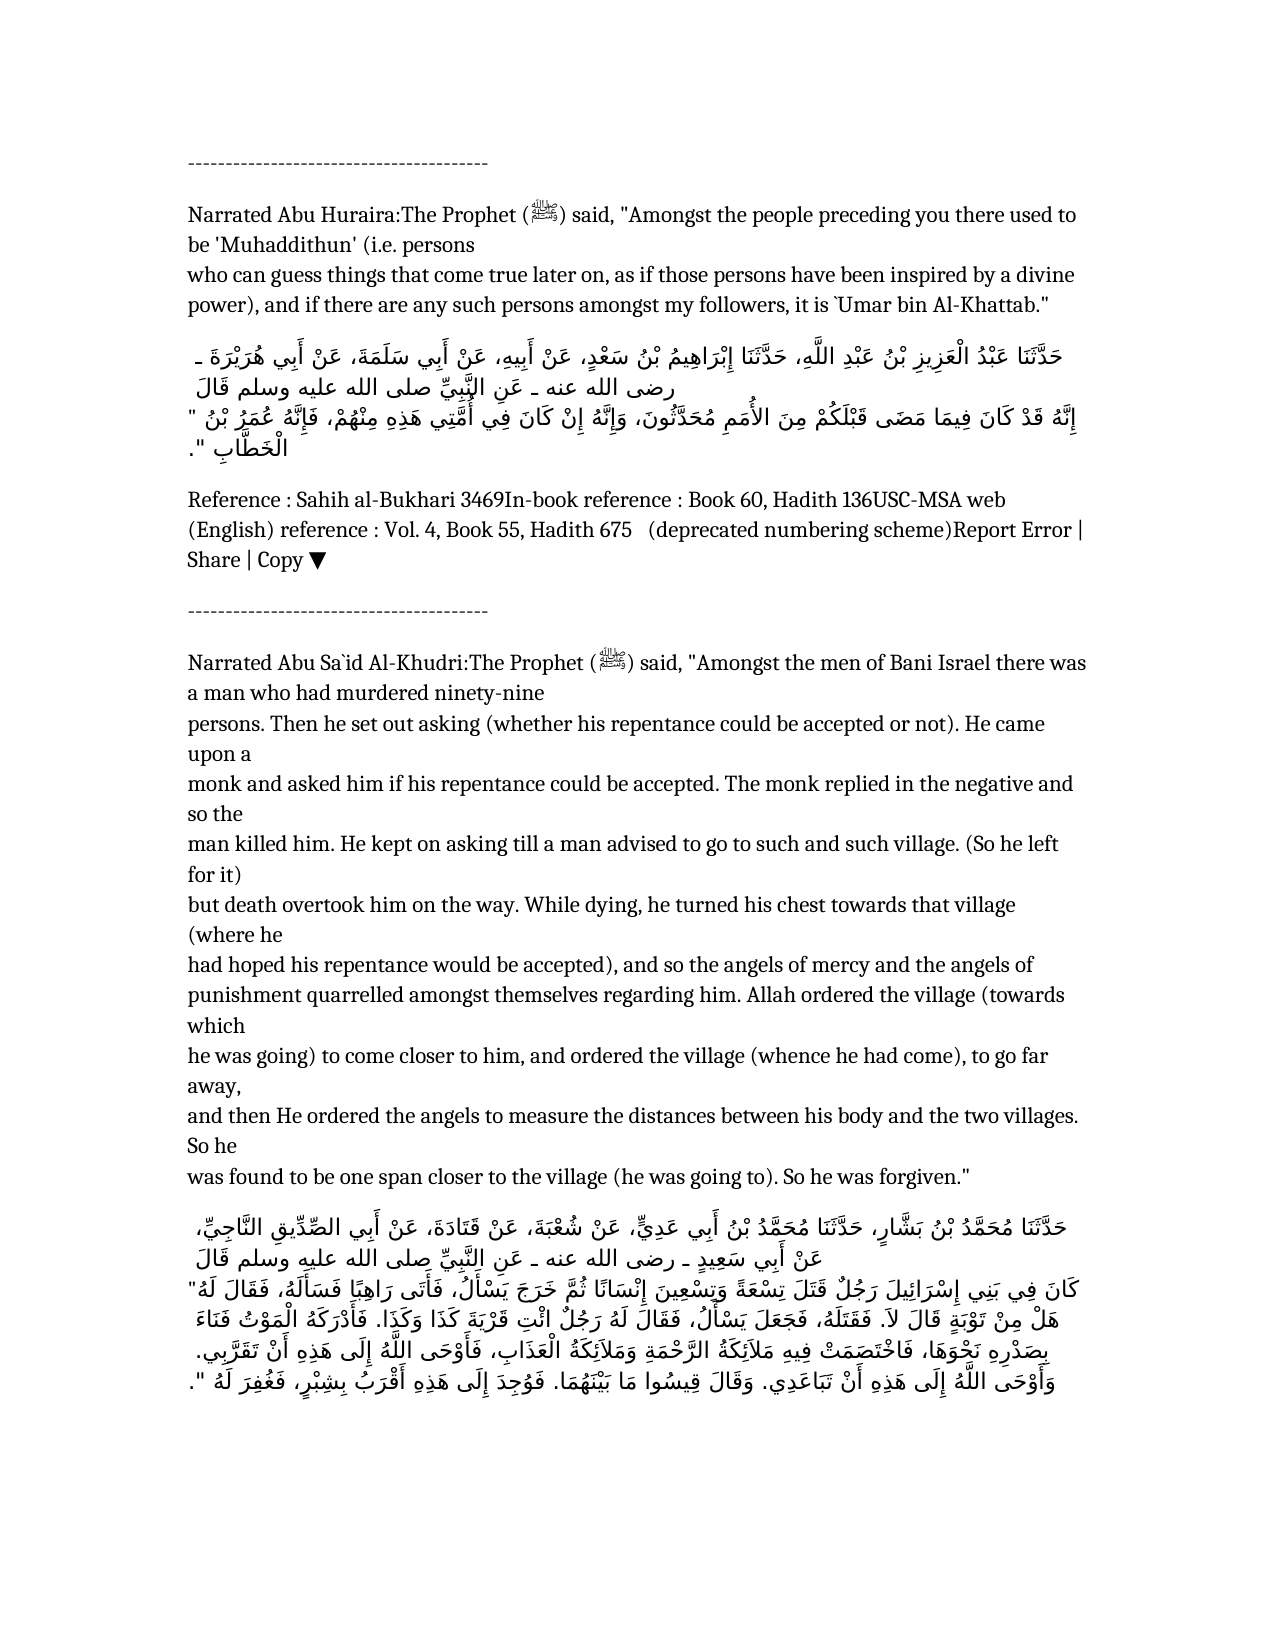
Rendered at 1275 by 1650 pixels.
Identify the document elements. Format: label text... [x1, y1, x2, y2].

text حَدَّثَنَا مُحَمَّدُ بْنُ بَشَّارٍ، حَدَّثَنَا مُحَمَّدُ بْنُ أَبِي عَدِيٍّ، عَنْ شُعْبَةَ، عَنْ قَتَادَةَ، عَنْ أَبِي الصِّدِّيقِ النَّاجِيِّ، عَنْ أَبِي سَعِيدٍ ـ رضى الله عنه ـ عَنِ النَّبِيِّ صلى الله عليه وسلم قَالَ ‏ "‏ كَانَ فِي بَنِي إِسْرَائِيلَ رَجُلٌ قَتَلَ تِسْعَةً وَتِسْعِينَ إِنْسَانًا ثُمَّ خَرَجَ يَسْأَلُ، فَأَتَى رَاهِبًا فَسَأَلَهُ، فَقَالَ لَهُ هَلْ مِنْ تَوْبَةٍ قَالَ لاَ‏.‏ فَقَتَلَهُ، فَجَعَلَ يَسْأَلُ، فَقَالَ لَهُ رَجُلٌ ائْتِ قَرْيَةَ كَذَا وَكَذَا‏.‏ فَأَدْرَكَهُ الْمَوْتُ فَنَاءَ بِصَدْرِهِ نَحْوَهَا، فَاخْتَصَمَتْ فِيهِ مَلاَئِكَةُ الرَّحْمَةِ وَمَلاَئِكَةُ الْعَذَابِ، فَأَوْحَى اللَّهُ إِلَى هَذِهِ أَنْ تَقَرَّبِي‏.‏ وَأَوْحَى اللَّهُ إِلَى هَذِهِ أَنْ تَبَاعَدِي‏.‏ وَقَالَ قِيسُوا مَا بَيْنَهُمَا‏.‏ فَوُجِدَ إِلَى هَذِهِ أَقْرَبُ بِشِبْرٍ، فَغُفِرَ لَهُ ‏"‏‏.‏ [187, 1214, 1087, 1394]
text ---------------------------------------- [187, 150, 1087, 176]
text Narrated Abu Huraira:The Prophet (ﷺ) said, "Amongst the people preceding you there used to be 'Muhaddithun' (i.e. persons who can guess things that come true later on, as if those persons have been inspired by a divine power), and if there are any such persons amongst my followers, it is `Umar bin Al-Khattab." [187, 201, 1087, 319]
text حَدَّثَنَا عَبْدُ الْعَزِيزِ بْنُ عَبْدِ اللَّهِ، حَدَّثَنَا إِبْرَاهِيمُ بْنُ سَعْدٍ، عَنْ أَبِيهِ، عَنْ أَبِي سَلَمَةَ، عَنْ أَبِي هُرَيْرَةَ ـ رضى الله عنه ـ عَنِ النَّبِيِّ صلى الله عليه وسلم قَالَ ‏ "‏ إِنَّهُ قَدْ كَانَ فِيمَا مَضَى قَبْلَكُمْ مِنَ الأُمَمِ مُحَدَّثُونَ، وَإِنَّهُ إِنْ كَانَ فِي أُمَّتِي هَذِهِ مِنْهُمْ، فَإِنَّهُ عُمَرُ بْنُ الْخَطَّابِ ‏"‏‏.‏ [187, 343, 1087, 462]
text Reference : Sahih al-Bukhari 3469In-book reference : Book 60, Hadith 136USC-MSA web (English) reference : Vol. 4, Book 55, Hadith 675 (deprecated numbering scheme)Report Error | Share | Copy ▼ [187, 487, 1087, 574]
text Narrated Abu Sa`id Al-Khudri:The Prophet (ﷺ) said, "Amongst the men of Bani Israel there was a man who had murdered ninety-nine persons. Then he set out asking (whether his repentance could be accepted or not). He came upon a monk and asked him if his repentance could be accepted. The monk replied in the negative and so the man killed him. He kept on asking till a man advised to go to such and such village. (So he left for it) but death overtook him on the way. While dying, he turned his chest towards that village (where he had hoped his repentance would be accepted), and so the angels of mercy and the angels of punishment quarrelled amongst themselves regarding him. Allah ordered the village (towards which he was going) to come closer to him, and ordered the village (whence he had come), to go far away, and then He ordered the angels to measure the distances between his body and the two villages. So he was found to be one span closer to the village (he was going to). So he was forgiven." [187, 649, 1087, 1190]
text ---------------------------------------- [187, 598, 1087, 625]
